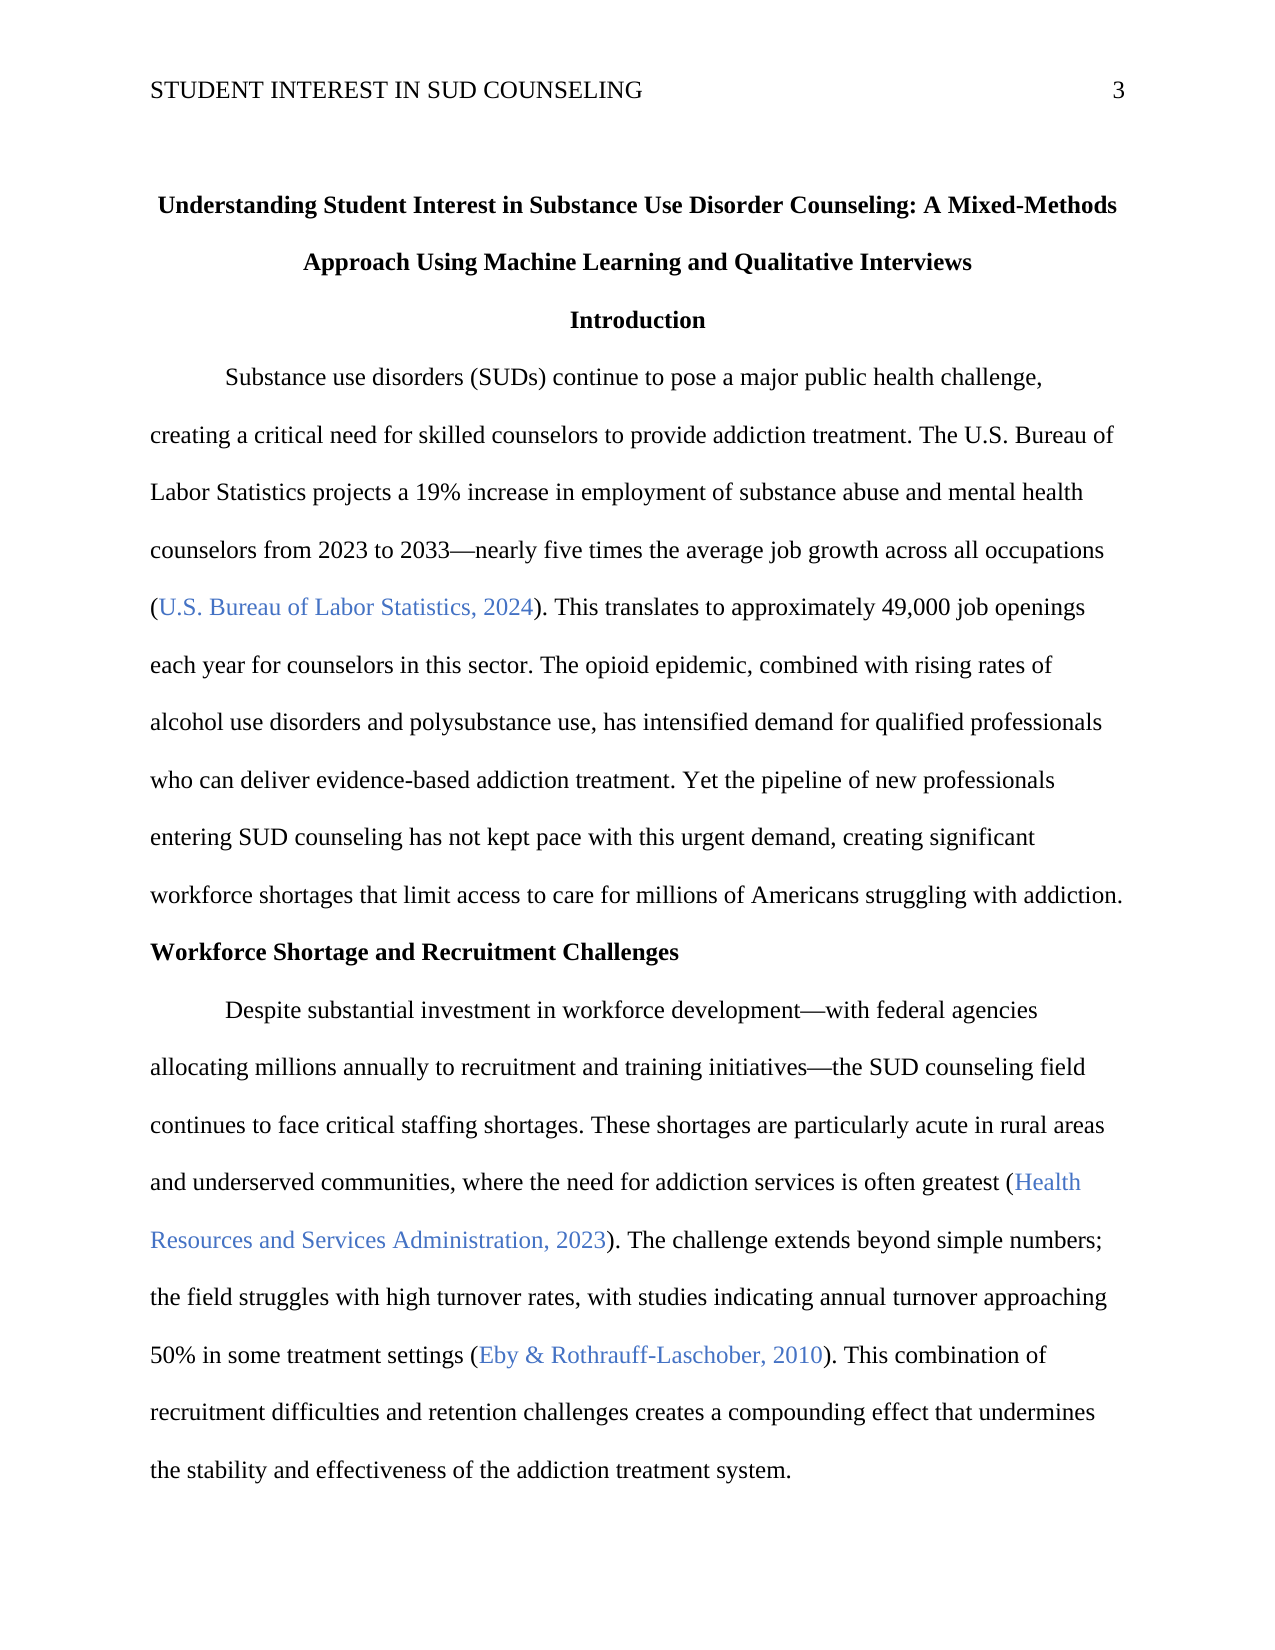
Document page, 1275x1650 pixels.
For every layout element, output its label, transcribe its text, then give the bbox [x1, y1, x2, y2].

subtitle Understanding Student Interest in Substance Use Disorder Counseling: A Mixed-Methods Approach Using Machine Learning and Qualitative Interviews [150, 190, 1125, 276]
text Despite substantial investment in workforce development—with federal agencies allocating millions annually to recruitment and training initiatives—the SUD counseling field continues to face critical staffing shortages. These shortages are particularly acute in rural areas and underserved communities, where the need for addiction services is often greatest (Health Resources and Services Administration, 2023). The challenge extends beyond simple numbers; the field struggles with high turnover rates, with studies indicating annual turnover approaching 50% in some treatment settings (Eby & Rothrauff-Laschober, 2010). This combination of recruitment difficulties and retention challenges creates a compounding effect that undermines the stability and effectiveness of the addiction treatment system. [150, 995, 1125, 1484]
subtitle Introduction [150, 305, 1125, 334]
text Substance use disorders (SUDs) continue to pose a major public health challenge, creating a critical need for skilled counselors to provide addiction treatment. The U.S. Bureau of Labor Statistics projects a 19% increase in employment of substance abuse and mental health counselors from 2023 to 2033—nearly five times the average job growth across all occupations (U.S. Bureau of Labor Statistics, 2024). This translates to approximately 49,000 job openings each year for counselors in this sector. The opioid epidemic, combined with rising rates of alcohol use disorders and polysubstance use, has intensified demand for qualified professionals who can deliver evidence-based addiction treatment. Yet the pipeline of new professionals entering SUD counseling has not kept pace with this urgent demand, creating significant workforce shortages that limit access to care for millions of Americans struggling with addiction. [150, 362, 1125, 909]
subtitle Workforce Shortage and Recruitment Challenges [150, 937, 1125, 966]
